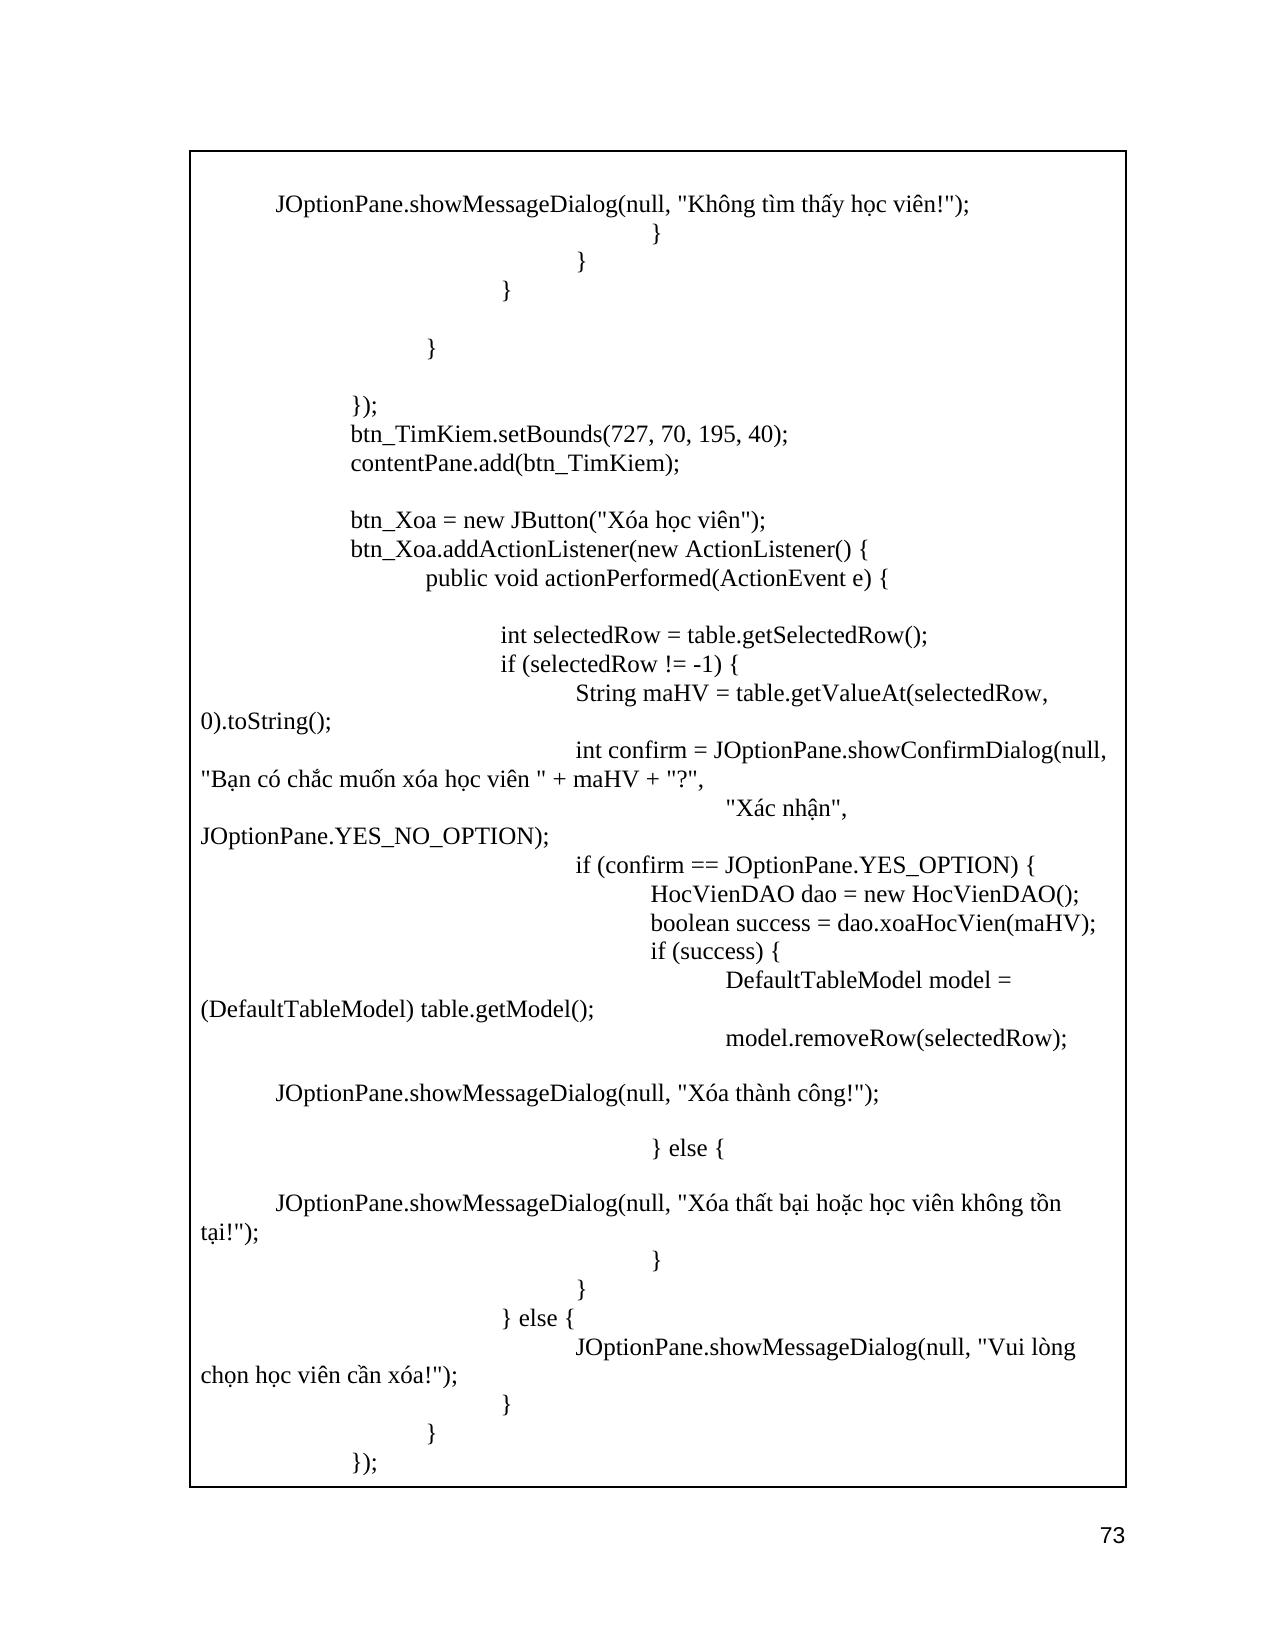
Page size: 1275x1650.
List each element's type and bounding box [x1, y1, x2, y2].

table_header [191, 152, 1125, 1486]
